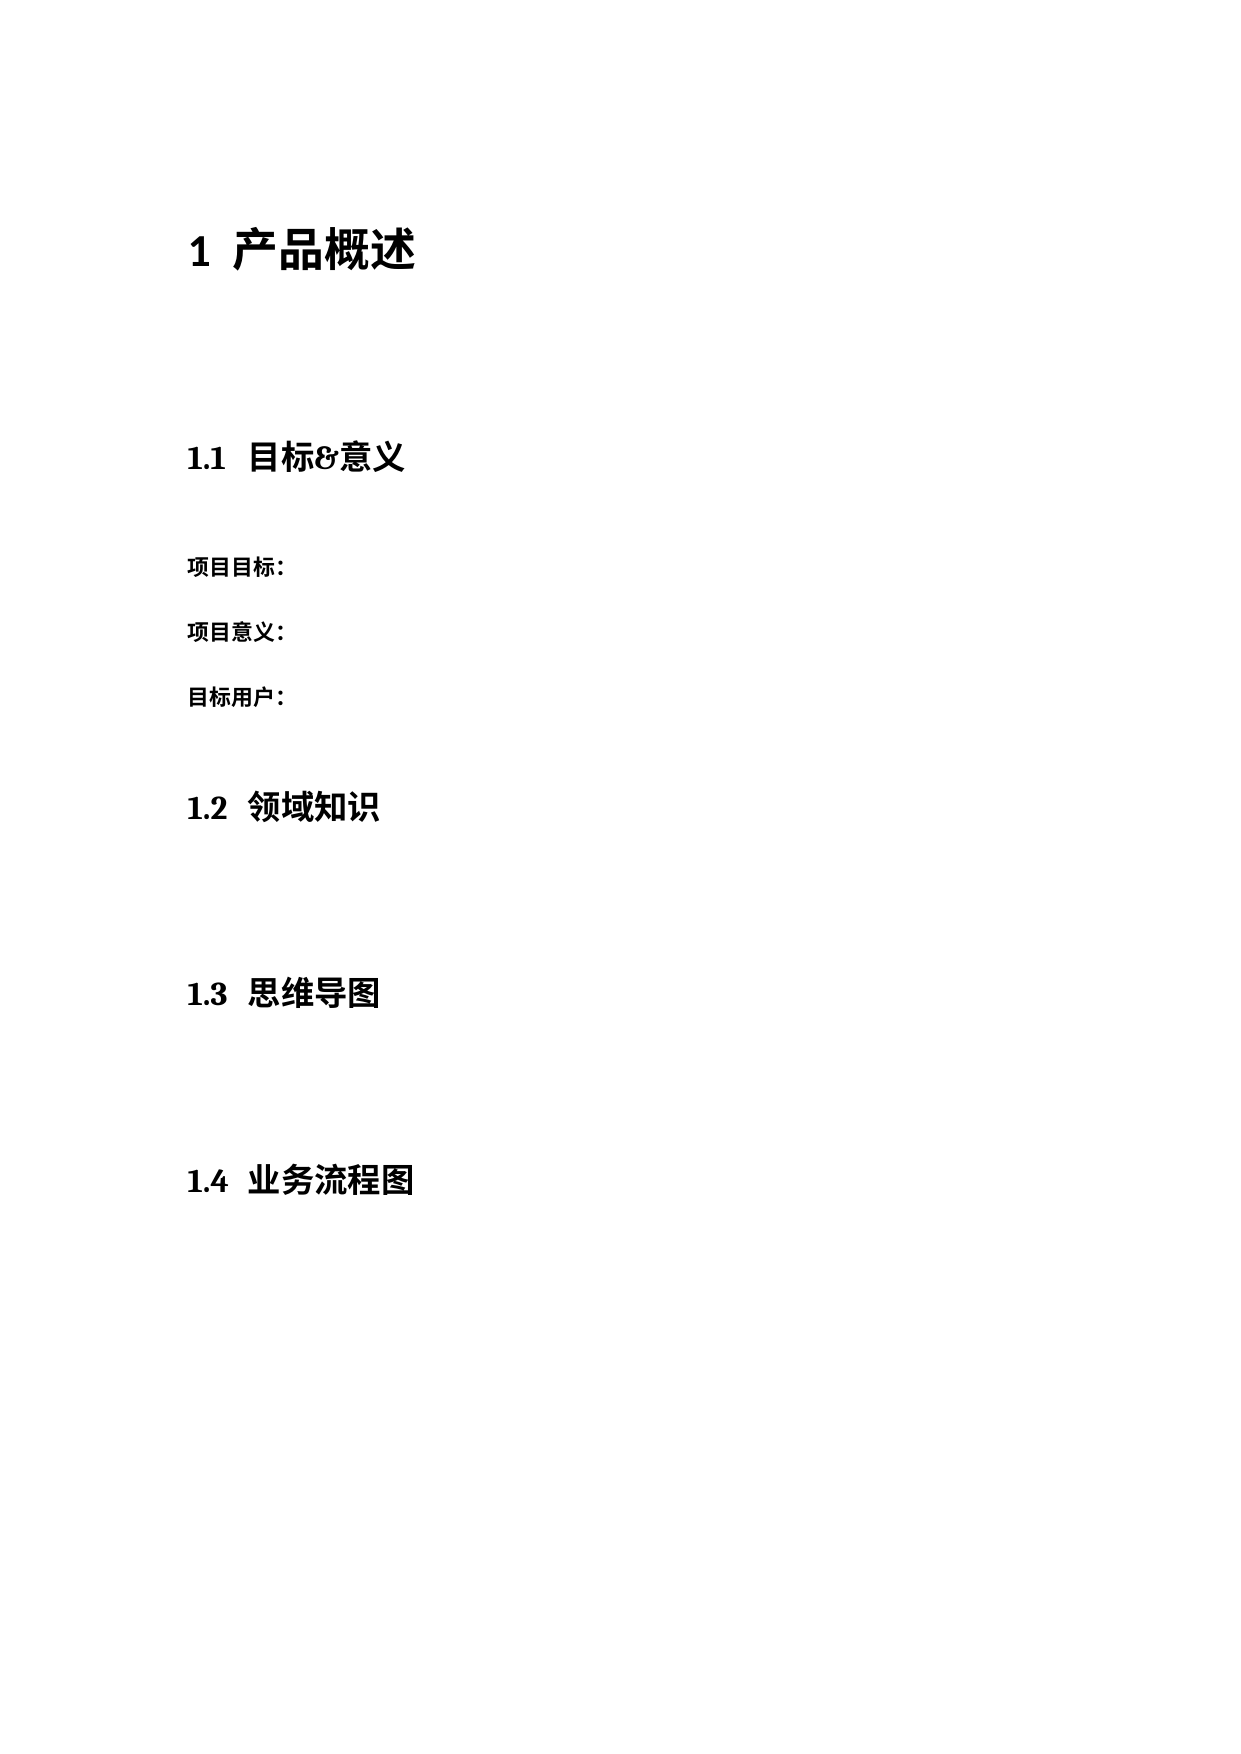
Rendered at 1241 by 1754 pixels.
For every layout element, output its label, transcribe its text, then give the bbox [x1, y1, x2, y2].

subtitle 领域知识 [187, 772, 1053, 837]
subtitle 业务流程图 [187, 1146, 1053, 1211]
text 项目意义： [187, 615, 1053, 647]
subtitle 产品概述 [187, 197, 1053, 295]
text 项目目标： [187, 550, 1053, 582]
subtitle 思维导图 [187, 959, 1053, 1024]
subtitle 目标&意义 [187, 423, 1053, 488]
text 目标用户： [187, 680, 1053, 712]
